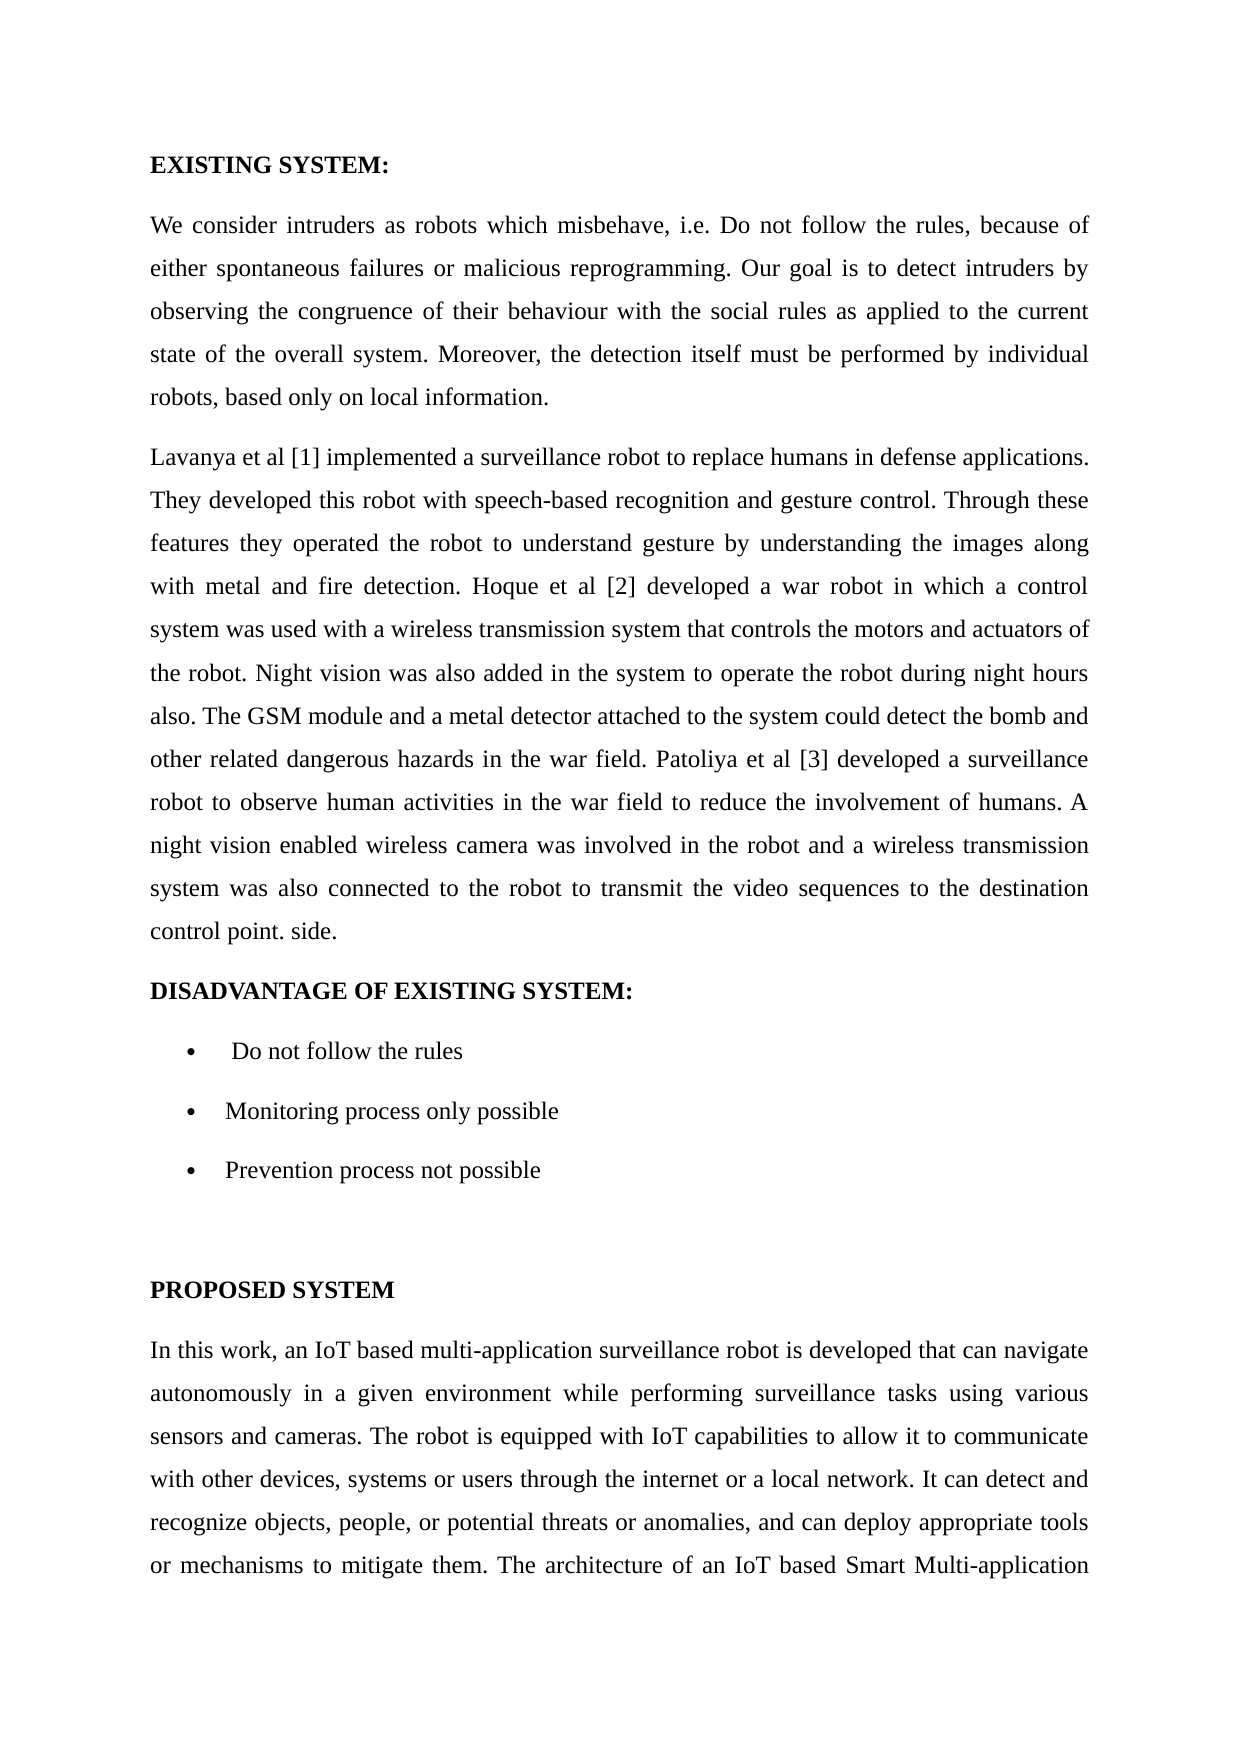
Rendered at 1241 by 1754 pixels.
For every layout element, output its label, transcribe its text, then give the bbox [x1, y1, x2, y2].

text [150, 1335, 1090, 1579]
list Do not follow the rules [187, 1036, 1090, 1065]
list Prevention process not possible [187, 1156, 1090, 1184]
text We consider intruders as robots which misbehave, i.e. Do not follow the rules, because of either spontaneous failures or malicious reprogramming. Our goal is to detect intruders by observing the congruence of their behaviour with the social rules as applied to the current state of the overall system. Moreover, the detection itself must be performed by individual robots, based only on local information. [150, 210, 1090, 411]
text PROPOSED SYSTEM [150, 1275, 1090, 1304]
text DISADVANTAGE OF EXISTING SYSTEM: [150, 976, 1090, 1005]
list Monitoring process only possible [187, 1096, 1090, 1124]
text EXISTING SYSTEM: [150, 150, 1090, 179]
text Lavanya et al [1] implemented a surveillance robot to replace humans in defense applications. They developed this robot with speech-based recognition and gesture control. Through these features they operated the robot to understand gesture by understanding the images along with metal and fire detection. Hoque et al [2] developed a war robot in which a control system was used with a wireless transmission system that controls the motors and actuators of the robot. Night vision was also added in the system to operate the robot during night hours also. The GSM module and a metal detector attached to the system could detect the bomb and other related dangerous hazards in the war field. Patoliya et al [3] developed a surveillance robot to observe human activities in the war field to reduce the involvement of humans. A night vision enabled wireless camera was involved in the robot and a wireless transmission system was also connected to the robot to transmit the video sequences to the destination control point. side. [150, 442, 1090, 945]
